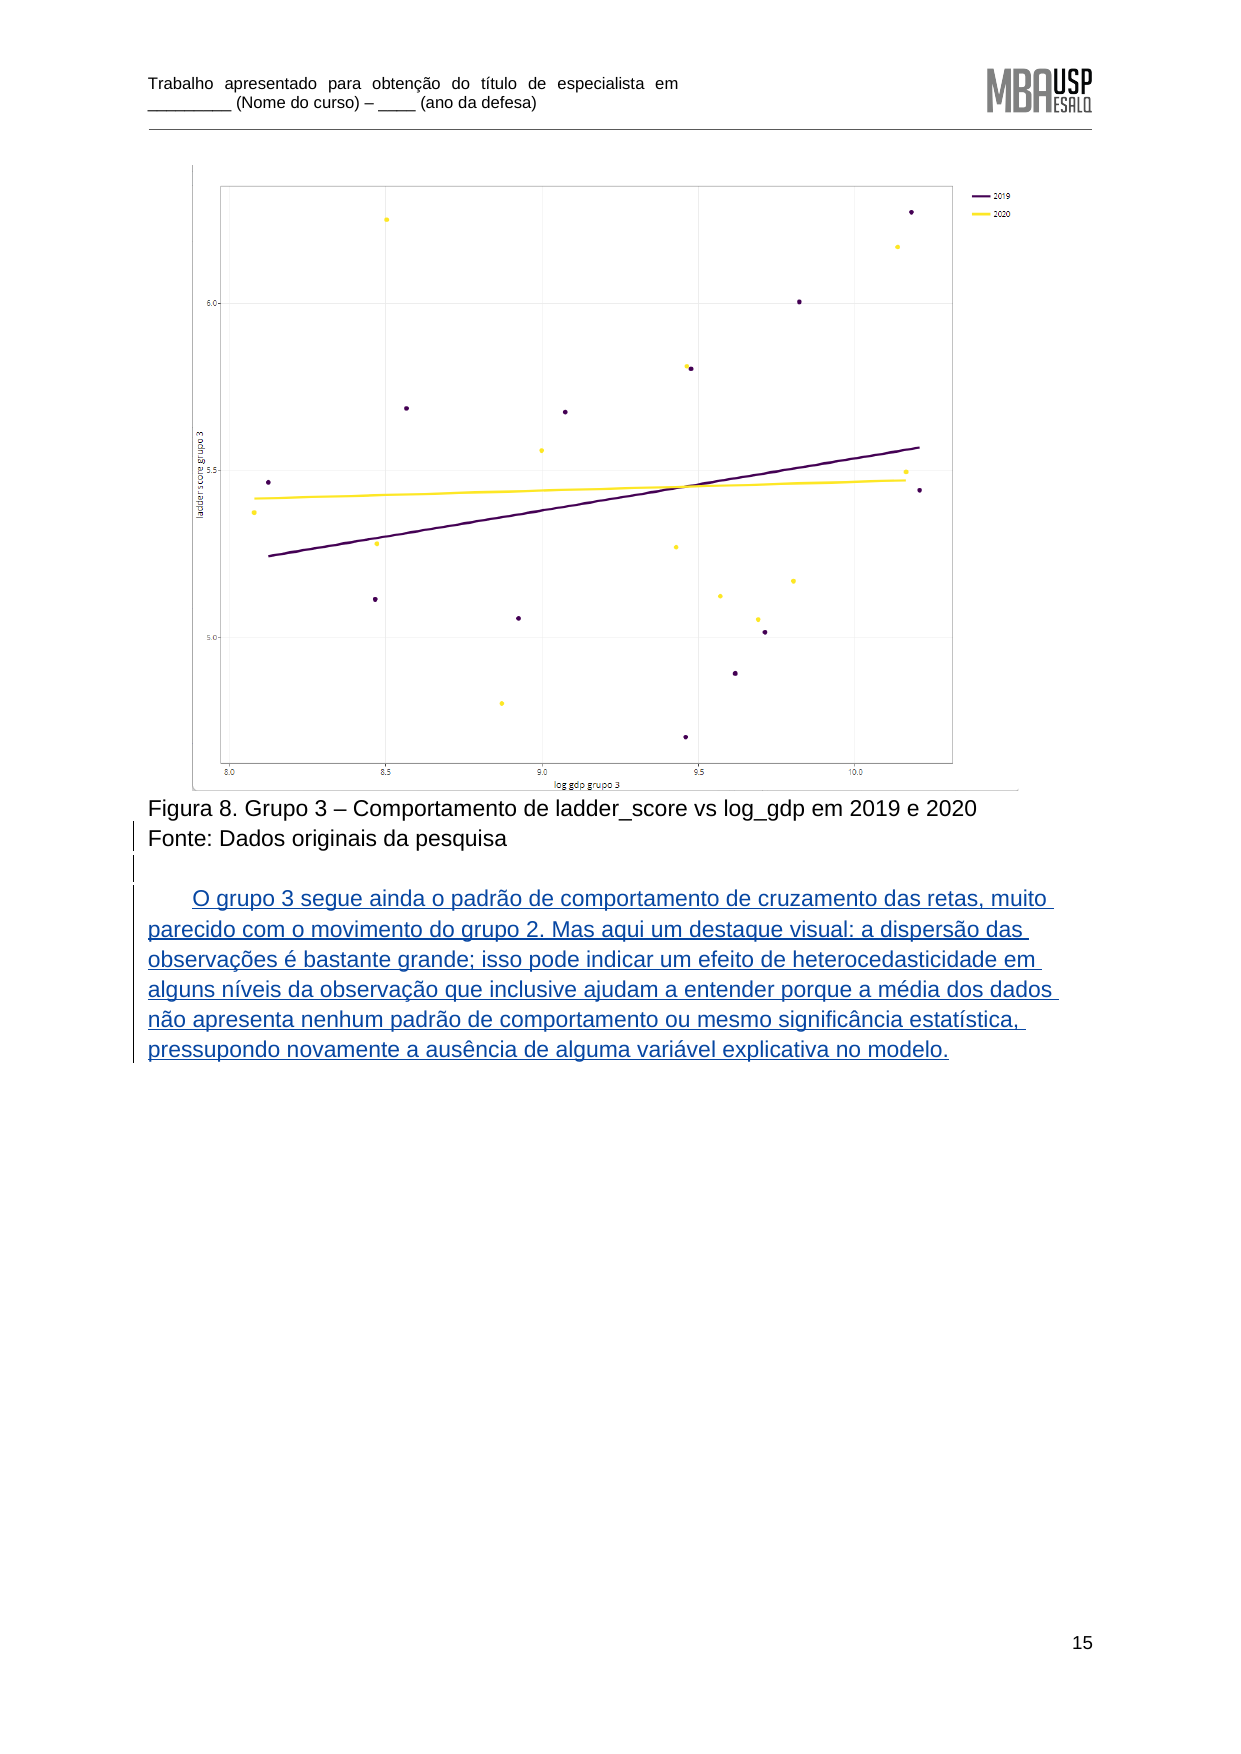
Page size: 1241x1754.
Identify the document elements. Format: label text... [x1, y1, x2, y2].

picture [984, 67, 1095, 114]
picture [192, 165, 1019, 791]
